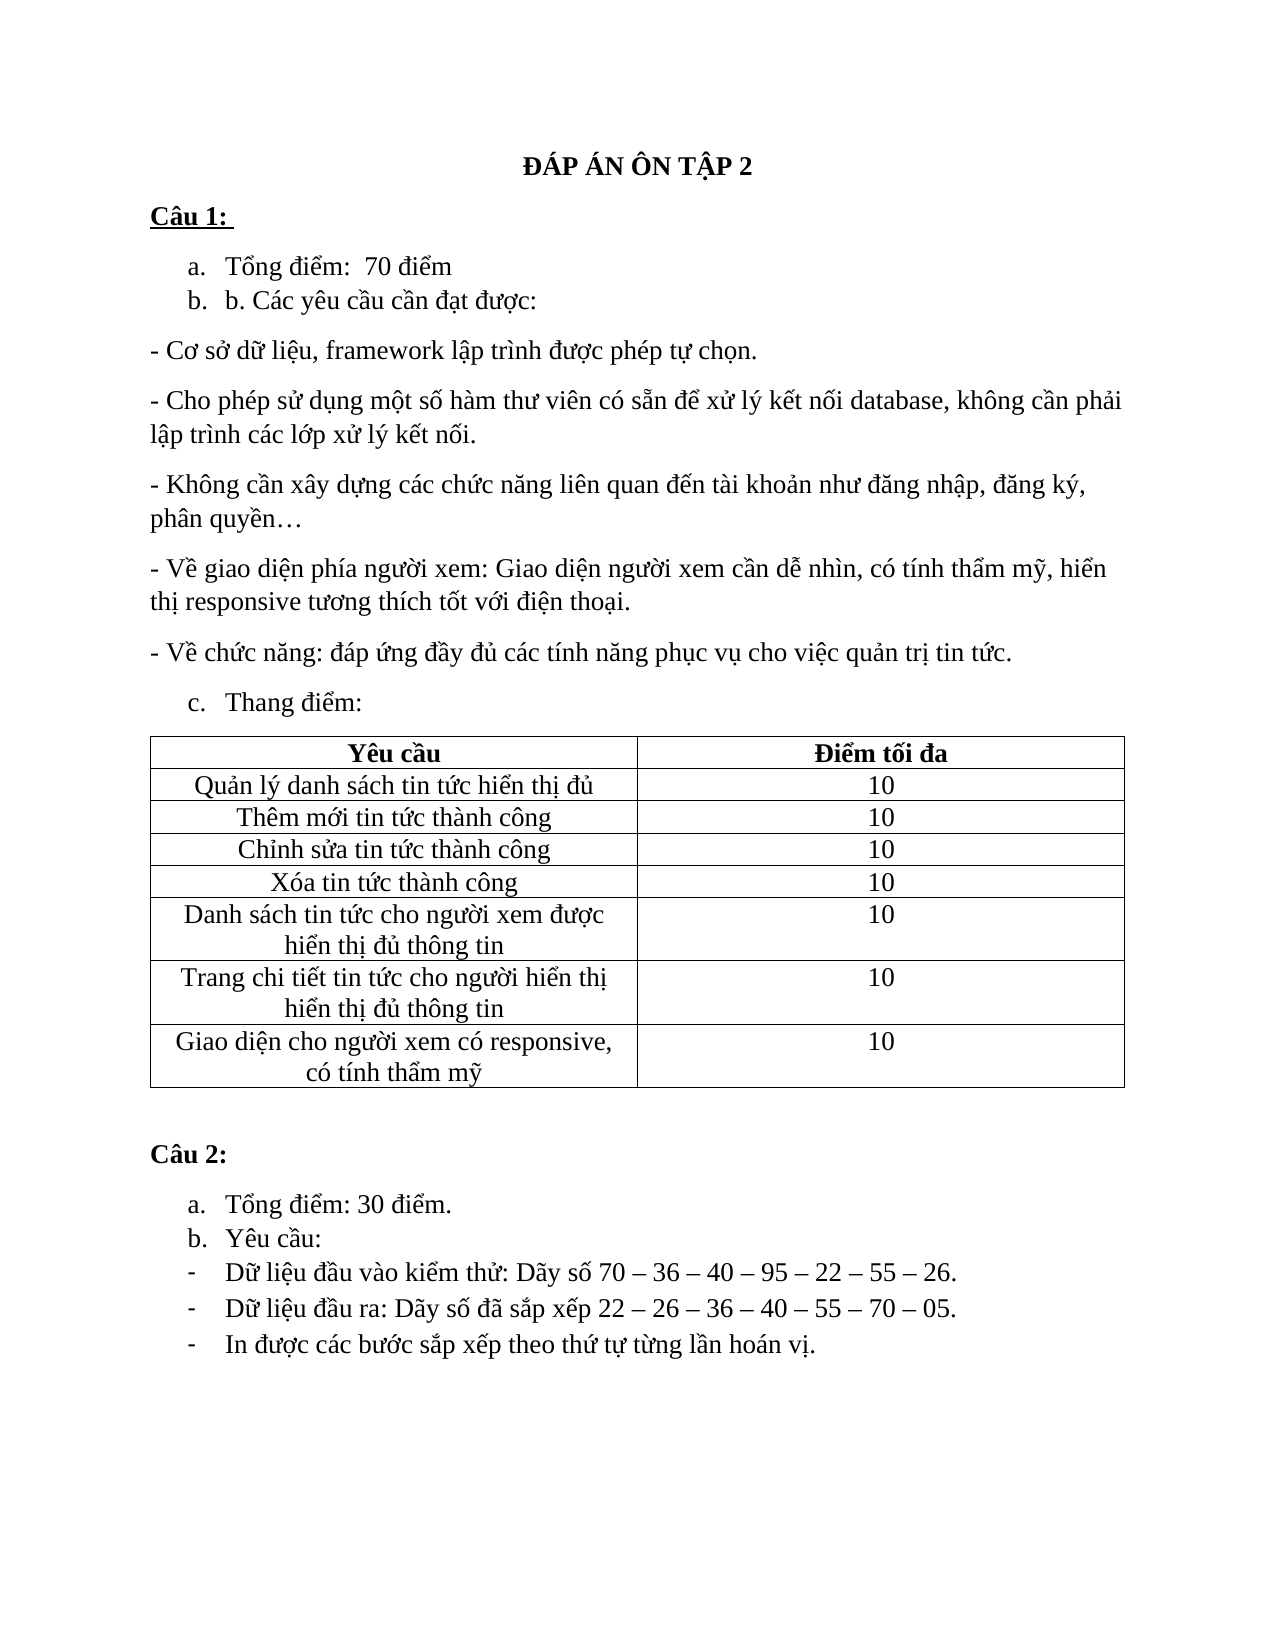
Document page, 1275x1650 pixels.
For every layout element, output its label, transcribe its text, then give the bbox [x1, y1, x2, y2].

list Tổng điểm: 70 điểm [187, 250, 1125, 282]
list b. Các yêu cầu cần đạt được: [187, 284, 1125, 315]
list Dữ liệu đầu ra: Dãy số đã sắp xếp 22 – 26 – 36 – 40 – 55 – 70 – 05. [187, 1291, 1125, 1324]
list In được các bước sắp xếp theo thứ tự từng lần hoán vị. [187, 1327, 1125, 1360]
text - Không cần xây dựng các chức năng liên quan đến tài khoản như đăng nhập, đăng ký, phân quyền… [150, 468, 1125, 533]
text ĐÁP ÁN ÔN TẬP 2 [150, 150, 1125, 181]
table_cell 10 [638, 961, 1124, 1024]
table_cell 10 [638, 769, 1124, 800]
list Thang điểm: [187, 686, 1125, 717]
table_cell Danh sách tin tức cho người xem được hiển thị đủ thông tin [151, 898, 637, 960]
list Yêu cầu: [187, 1222, 1125, 1253]
text Câu 2: [150, 1138, 1125, 1169]
table_header Điểm tối đa [638, 737, 1124, 768]
list Tổng điểm: 30 điểm. [187, 1188, 1125, 1219]
table_cell 10 [638, 1025, 1124, 1087]
table_cell Chỉnh sửa tin tức thành công [151, 834, 637, 865]
table_cell Xóa tin tức thành công [151, 866, 637, 897]
text - Cho phép sử dụng một số hàm thư viên có sẵn để xử lý kết nối database, không cần phải lập trình các lớp xử lý kết nối. [150, 384, 1125, 449]
table_cell 10 [638, 898, 1124, 960]
text - Cơ sở dữ liệu, framework lập trình được phép tự chọn. [150, 334, 1125, 365]
table_cell 10 [638, 834, 1124, 865]
table_cell Trang chi tiết tin tức cho người hiển thị hiển thị đủ thông tin [151, 961, 637, 1024]
text - Về giao diện phía người xem: Giao diện người xem cần dễ nhìn, có tính thẩm mỹ, hiển thị responsive tương thích tốt với điện thoại. [150, 552, 1125, 617]
table_cell 10 [638, 801, 1124, 833]
table_cell 10 [638, 866, 1124, 897]
table_header Yêu cầu [151, 737, 637, 768]
list Dữ liệu đầu vào kiểm thử: Dãy số 70 – 36 – 40 – 95 – 22 – 55 – 26. [187, 1256, 1125, 1288]
table_cell Giao diện cho người xem có responsive, có tính thẩm mỹ [151, 1025, 637, 1087]
text - Về chức năng: đáp ứng đầy đủ các tính năng phục vụ cho việc quản trị tin tức. [150, 636, 1125, 667]
table_cell Thêm mới tin tức thành công [151, 801, 637, 833]
text Câu 1: [150, 200, 1125, 231]
table_cell Quản lý danh sách tin tức hiển thị đủ [151, 769, 637, 800]
